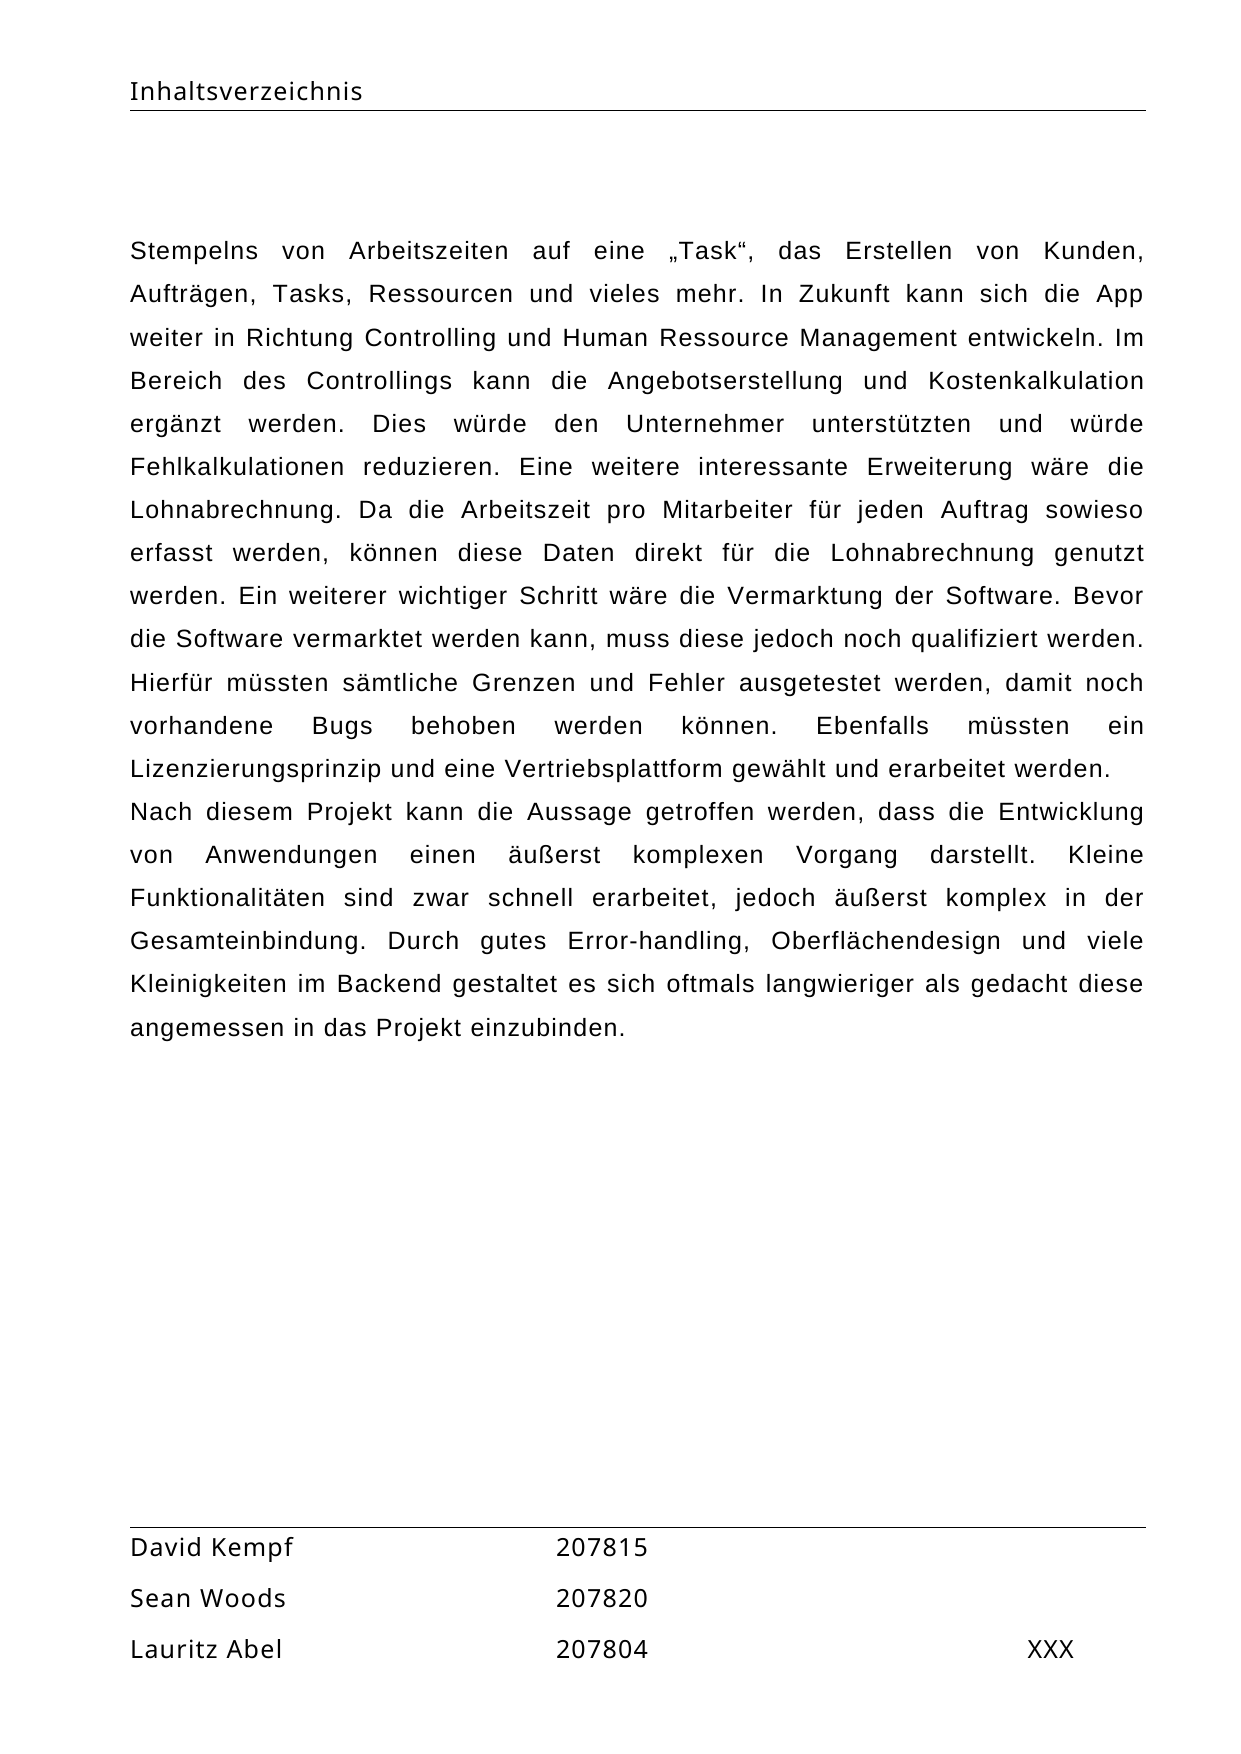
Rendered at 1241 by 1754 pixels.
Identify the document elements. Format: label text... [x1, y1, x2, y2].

text Nach diesem Projekt kann die Aussage getroffen werden, dass die Entwicklung von Anwendungen einen äußerst komplexen Vorgang darstellt. Kleine Funktionalitäten sind zwar schnell erarbeitet, jedoch äußerst komplex in der Gesamteinbindung. Durch gutes Error-handling, Oberflächendesign und viele Kleinigkeiten im Backend gestaltet es sich oftmals langwieriger als gedacht diese angemessen in das Projekt einzubinden. [130, 797, 1146, 1041]
